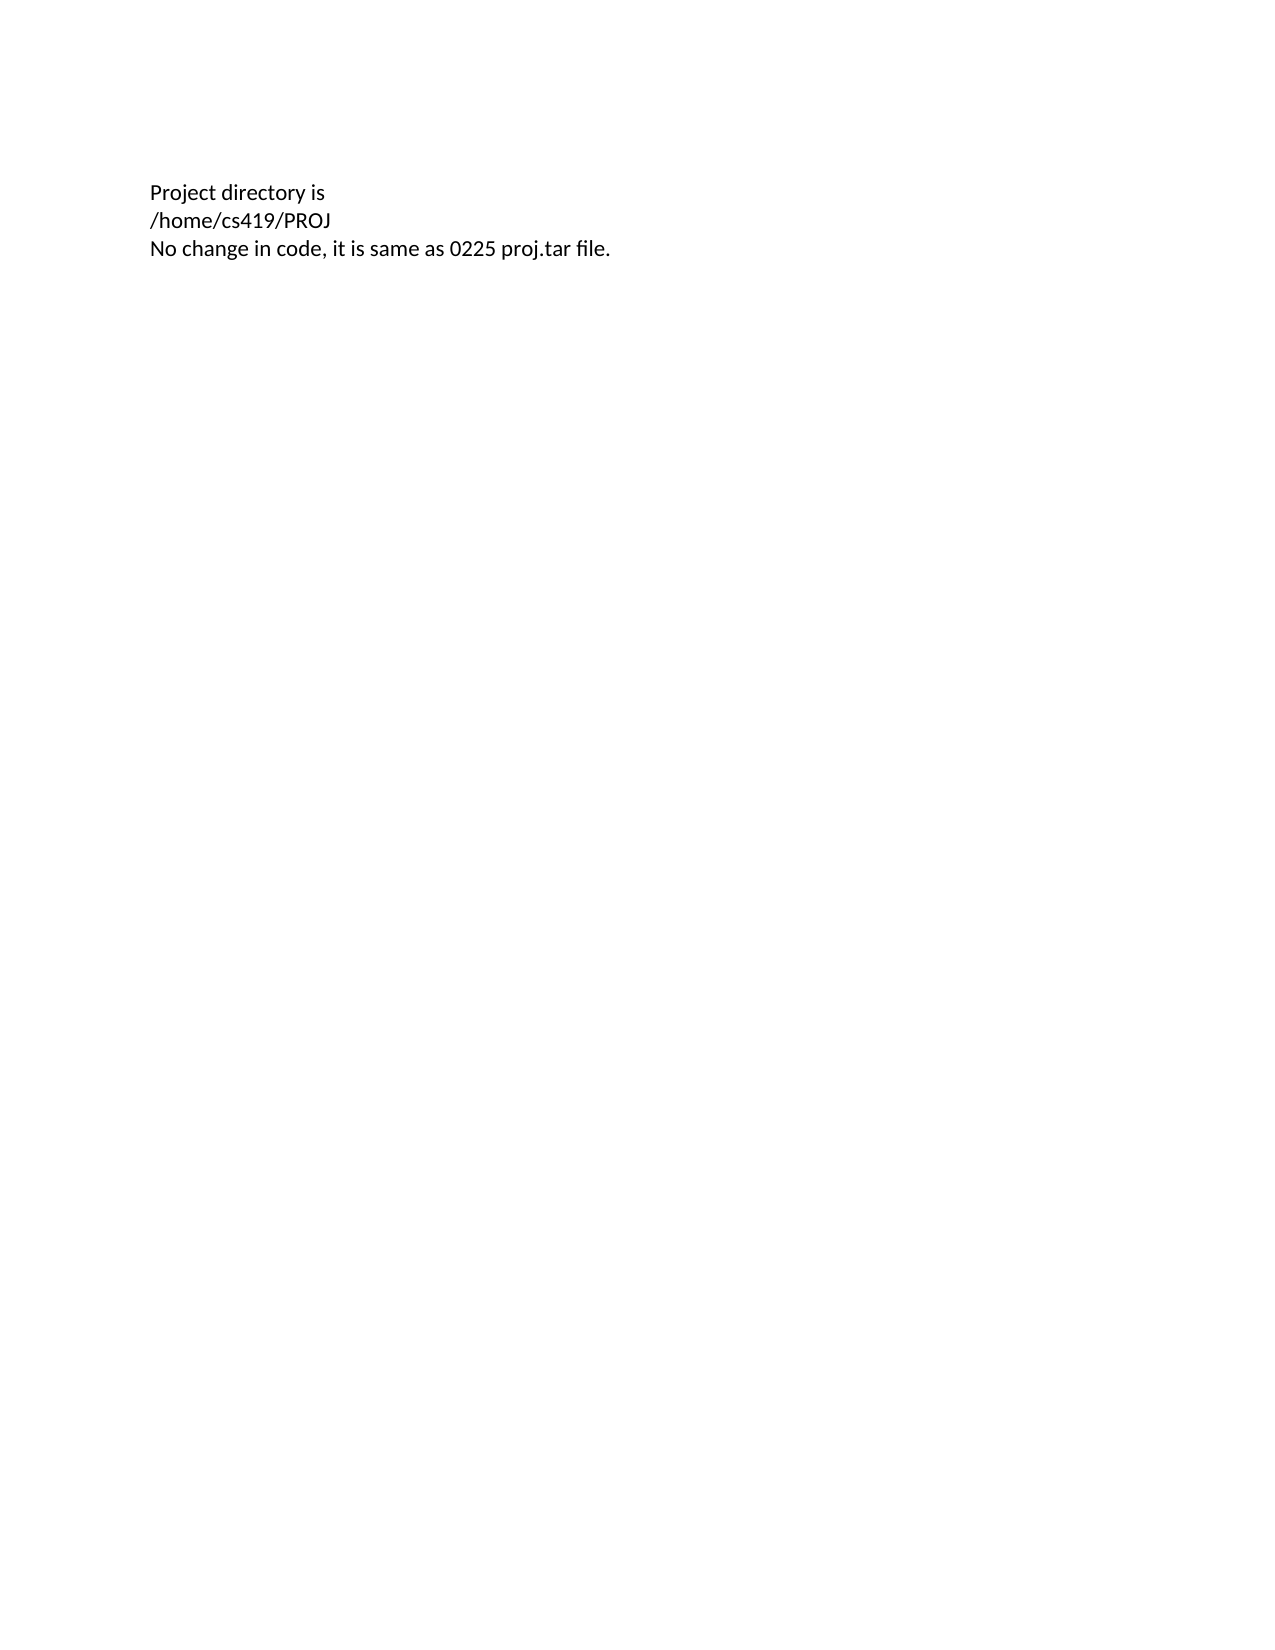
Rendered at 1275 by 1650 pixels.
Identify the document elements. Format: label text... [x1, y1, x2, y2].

text Project directory is [150, 178, 1125, 206]
text No change in code, it is same as 0225 proj.tar file. [150, 234, 1125, 262]
text /home/cs419/PROJ [150, 206, 1125, 234]
